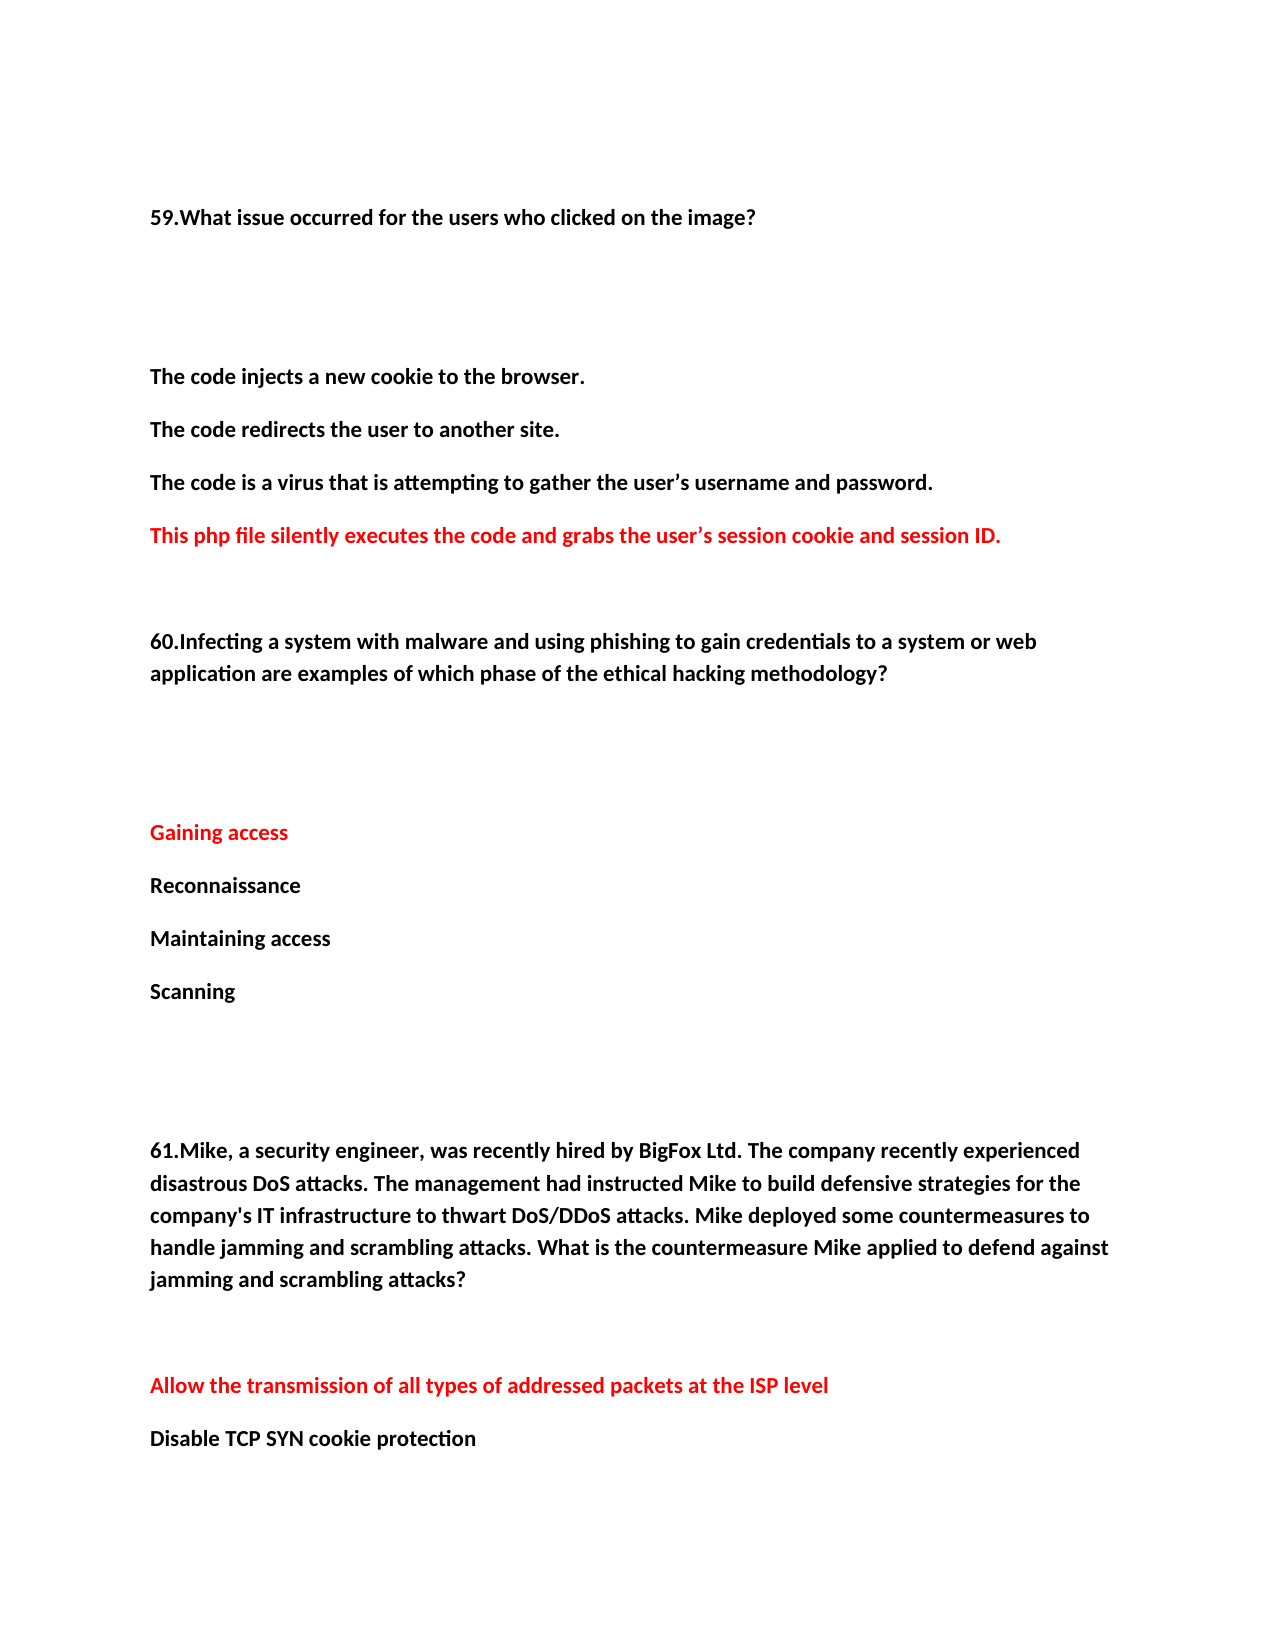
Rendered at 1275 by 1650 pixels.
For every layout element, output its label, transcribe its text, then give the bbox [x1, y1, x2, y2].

text The code injects a new cookie to the browser. [150, 362, 1125, 390]
text Disable TCP SYN cookie protection [150, 1424, 1125, 1452]
text Scanning [150, 977, 1125, 1006]
text Gaining access [150, 818, 1125, 846]
text 60.Infecting a system with malware and using phishing to gain credentials to a system or web application are examples of which phase of the ethical hacking methodology? [150, 627, 1125, 687]
text The code is a virus that is attempting to gather the user’s username and password. [150, 468, 1125, 496]
text Allow the transmission of all types of addressed packets at the ISP level [150, 1371, 1125, 1399]
text Maintaining access [150, 924, 1125, 952]
text This php file silently executes the code and grabs the user’s session cookie and session ID. [150, 521, 1125, 549]
text Reconnaissance [150, 871, 1125, 899]
text 59.What issue occurred for the users who clicked on the image? [150, 203, 1125, 231]
text 61.Mike, a security engineer, was recently hired by BigFox Ltd. The company recently experienced disastrous DoS attacks. The management had instructed Mike to build defensive strategies for the company's IT infrastructure to thwart DoS/DDoS attacks. Mike deployed some countermeasures to handle jamming and scrambling attacks. What is the countermeasure Mike applied to defend against jamming and scrambling attacks? [150, 1137, 1125, 1293]
text The code redirects the user to another site. [150, 415, 1125, 443]
